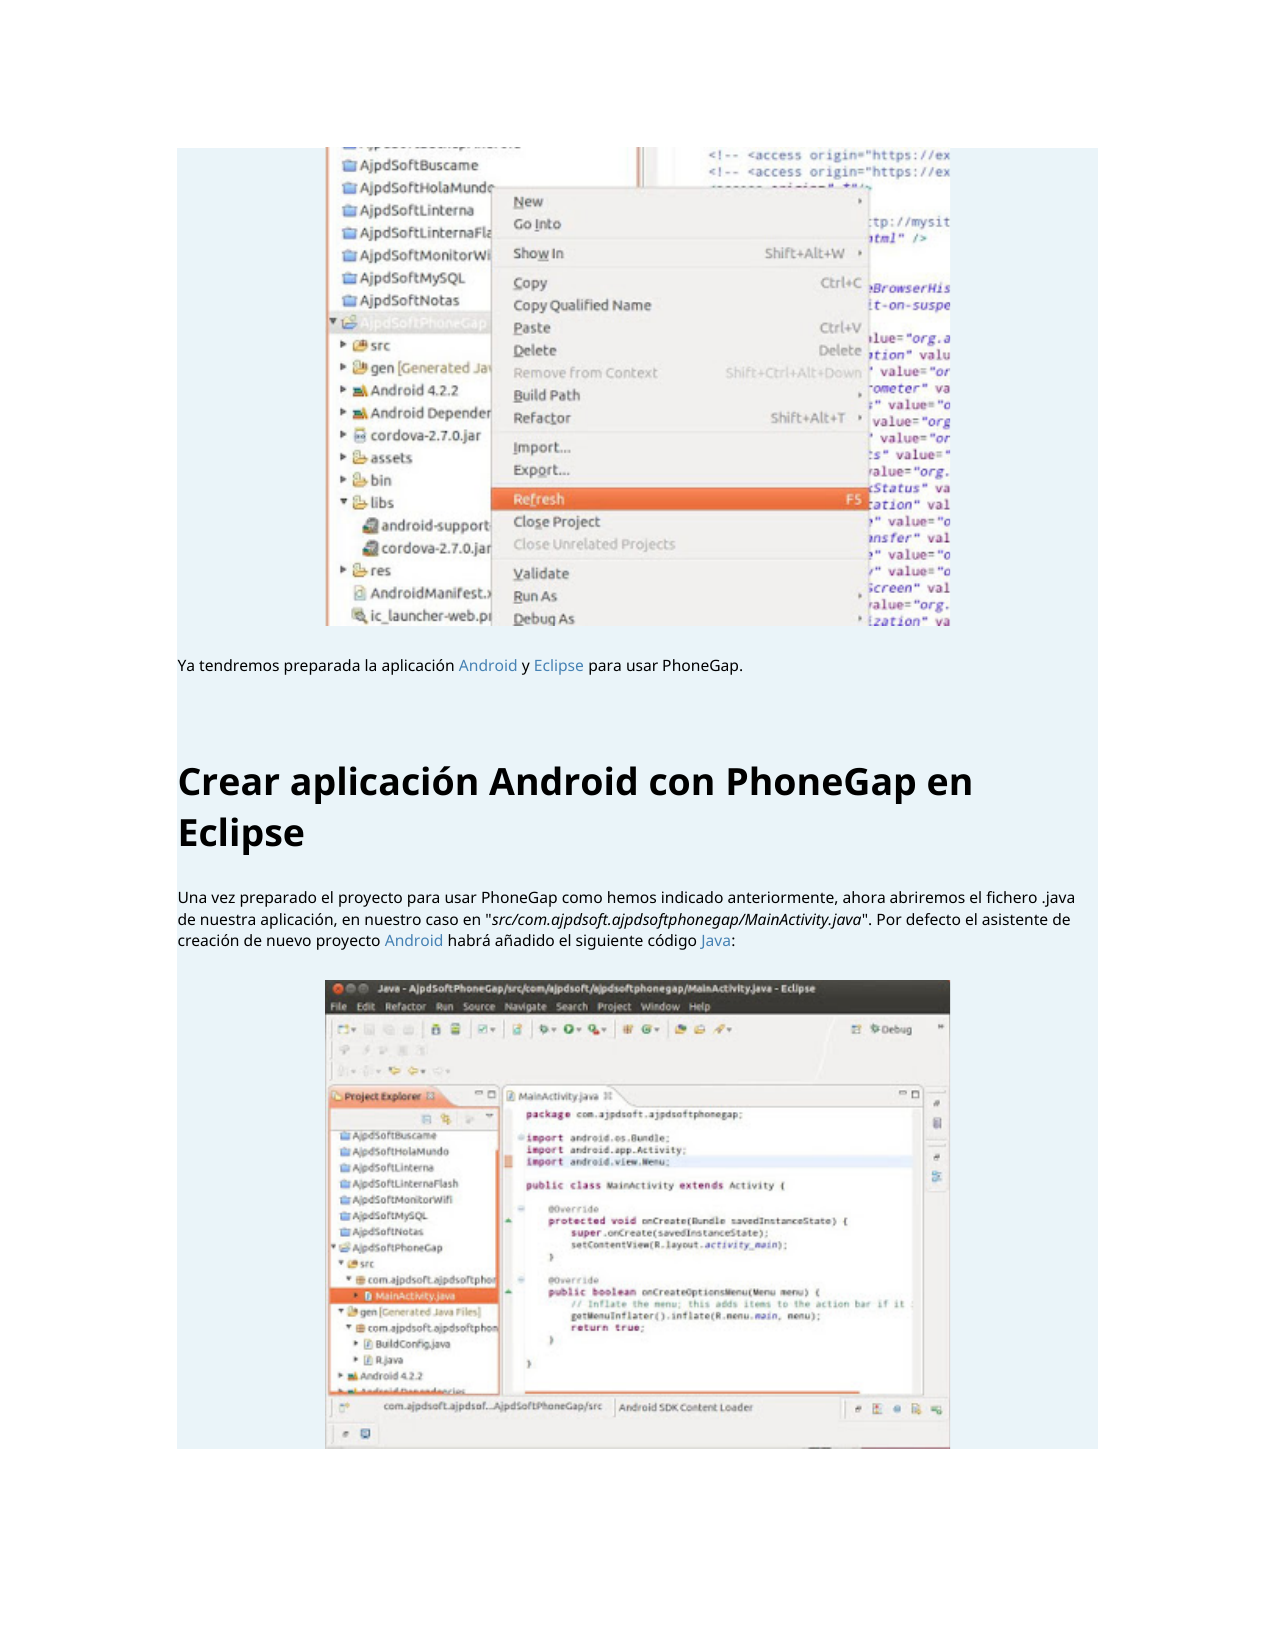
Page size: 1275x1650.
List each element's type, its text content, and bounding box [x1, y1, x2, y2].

text Crear aplicación Android con PhoneGap en Eclipse [177, 756, 1098, 858]
text Una vez preparado el proyecto para usar PhoneGap como hemos indicado anteriormente, ahora abriremos el fichero .java de nuestra aplicación, en nuestro caso en "src/com.ajpdsoft.ajpdsoftphonegap/MainActivity.java". Por defecto el asistente de creación de nuevo proyecto Android habrá añadido el siguiente código Java: [177, 887, 1098, 951]
text Ya tendremos preparada la aplicación Android y Eclipse para usar PhoneGap. [177, 655, 1098, 676]
picture [325, 980, 951, 1449]
picture [325, 147, 951, 626]
